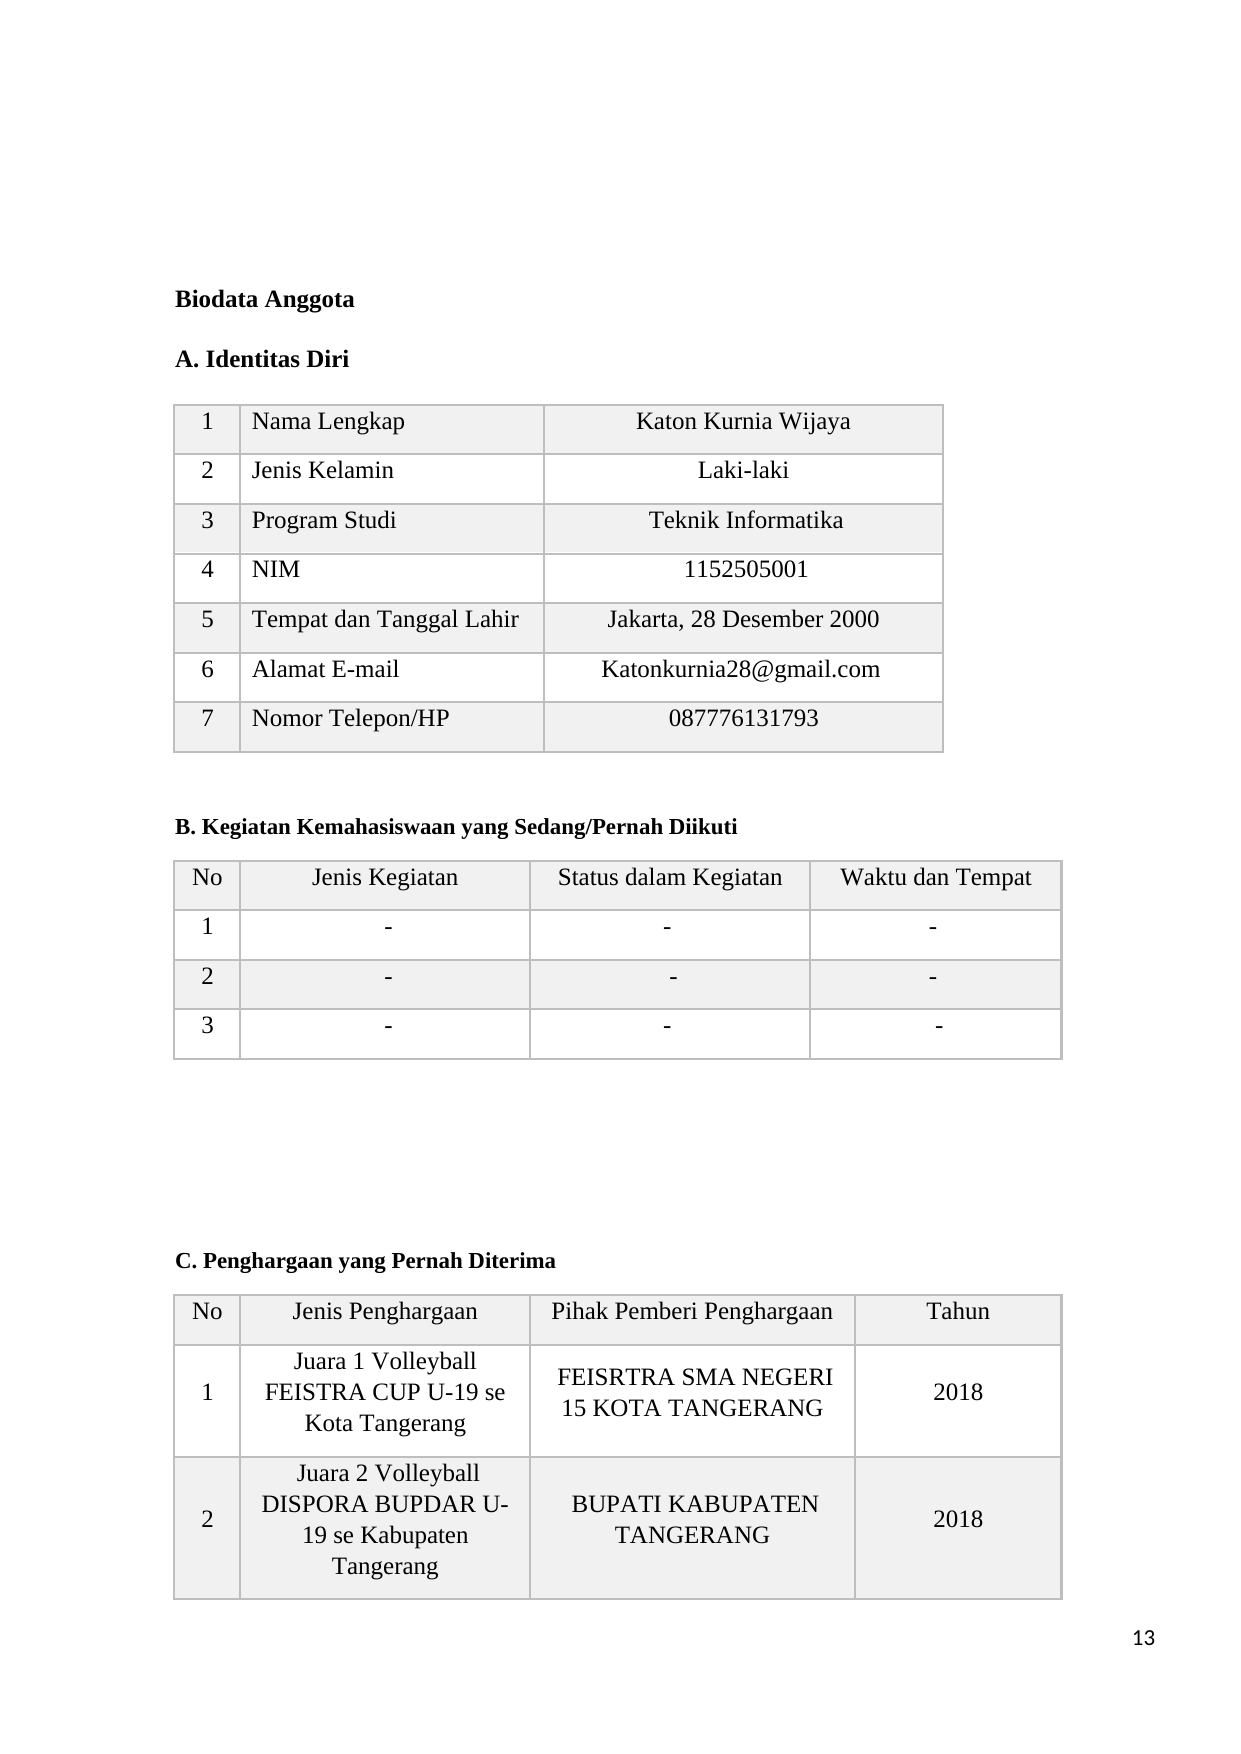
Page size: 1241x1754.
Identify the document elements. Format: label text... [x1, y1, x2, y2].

table_cell Juara 1 Volleyball FEISTRA CUP U-19 se Kota Tangerang [241, 1346, 529, 1456]
table_header Jenis Kegiatan [241, 862, 529, 909]
table_cell Jenis Kelamin [241, 455, 543, 503]
table_cell - [531, 911, 809, 959]
table_cell 7 [175, 703, 239, 751]
table_cell 1 [175, 911, 239, 959]
table_header Waktu dan Tempat [811, 862, 1060, 909]
table_cell 1 [175, 1346, 239, 1456]
text Biodata Anggota [175, 284, 1155, 313]
table_cell 4 [175, 555, 239, 602]
table_cell - [531, 1010, 809, 1058]
table_cell Jakarta, 28 Desember 2000 [545, 604, 942, 652]
table_cell - [531, 961, 809, 1008]
table_header Jenis Penghargaan [241, 1296, 529, 1344]
table_cell Laki-laki [545, 455, 942, 503]
table_cell Teknik Informatika [545, 505, 942, 552]
table_header No [175, 862, 239, 909]
table_cell - [811, 911, 1060, 959]
table_cell Program Studi [241, 505, 543, 552]
table_cell Tempat dan Tanggal Lahir [241, 604, 543, 652]
table_header No [175, 1296, 239, 1344]
table_cell 087776131793 [545, 703, 942, 751]
table_cell 3 [175, 505, 239, 552]
text A. Identitas Diri [175, 344, 1155, 373]
table_header 1 [175, 406, 239, 453]
table_cell NIM [241, 555, 543, 602]
table_cell 6 [175, 654, 239, 701]
table_header Katon Kurnia Wijaya [545, 406, 942, 453]
table_cell FEISRTRA SMA NEGERI 15 KOTA TANGERANG [531, 1346, 854, 1456]
table_cell 2018 [856, 1458, 1060, 1598]
table_cell BUPATI KABUPATEN TANGERANG [531, 1458, 854, 1598]
table_header Status dalam Kegiatan [531, 862, 809, 909]
table_cell Katonkurnia28@gmail.com [545, 654, 942, 701]
table_cell Nomor Telepon/HP [241, 703, 543, 751]
table_cell 2018 [856, 1346, 1060, 1456]
table_cell - [241, 911, 529, 959]
table_header Nama Lengkap [241, 406, 543, 453]
table_cell 5 [175, 604, 239, 652]
text C. Penghargaan yang Pernah Diterima [175, 1247, 1155, 1274]
table_cell - [241, 961, 529, 1008]
table_cell - [811, 961, 1060, 1008]
table_cell - [241, 1010, 529, 1058]
table_header Tahun [856, 1296, 1060, 1344]
table_cell Juara 2 Volleyball DISPORA BUPDAR U-19 se Kabupaten Tangerang [241, 1458, 529, 1598]
table_cell 2 [175, 455, 239, 503]
table_cell - [811, 1010, 1060, 1058]
table_cell 3 [175, 1010, 239, 1058]
table_header Pihak Pemberi Penghargaan [531, 1296, 854, 1344]
table_cell 2 [175, 961, 239, 1008]
table_cell 2 [175, 1458, 239, 1598]
text B. Kegiatan Kemahasiswaan yang Sedang/Pernah Diikuti [175, 813, 1155, 839]
table_cell 1152505001 [545, 555, 942, 602]
table_cell Alamat E-mail [241, 654, 543, 701]
